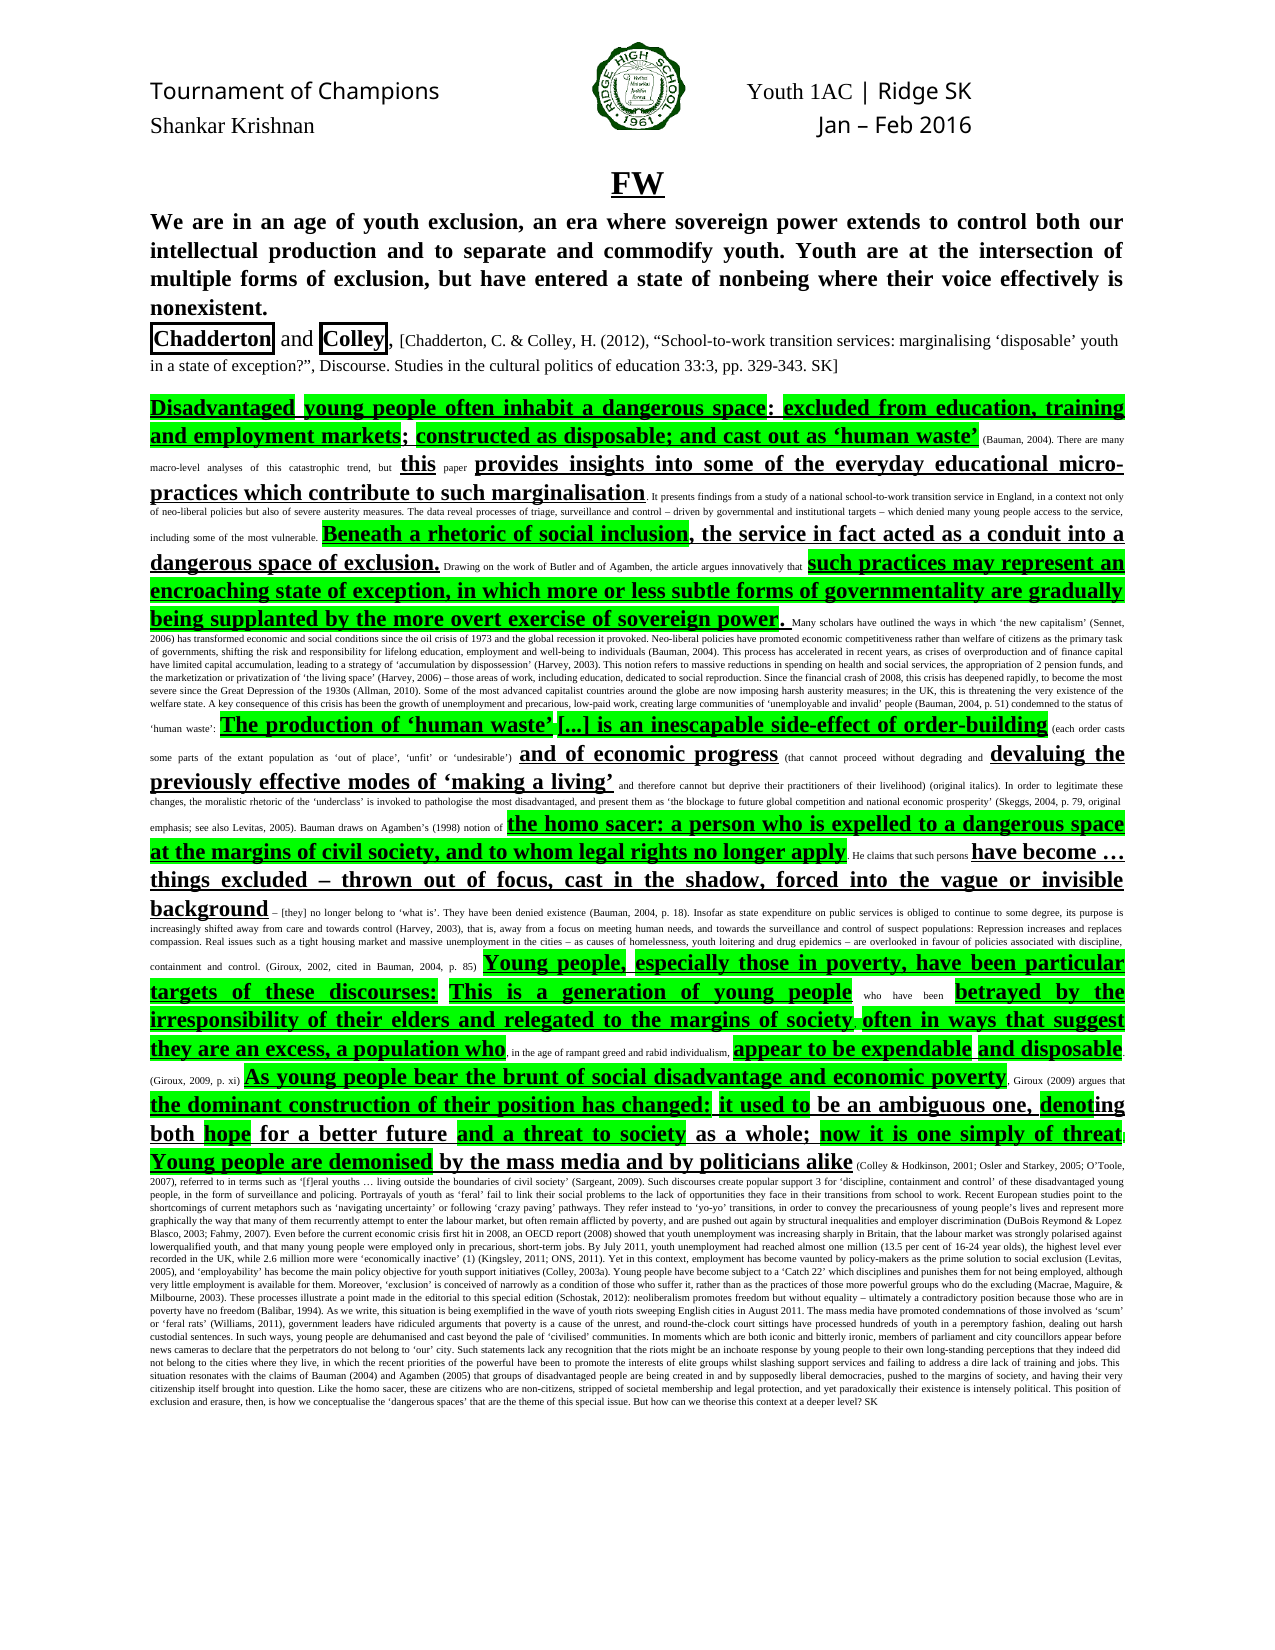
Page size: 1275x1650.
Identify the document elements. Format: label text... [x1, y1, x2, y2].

text Chadderton and Colley, [Chadderton, C. & Colley, H. (2012), “School-to-work transition services: marginalising ‘disposable’ youth in a state of exception?”, Discourse. Studies in the cultural politics of education 33:3, pp. 329-343. SK] [150, 322, 1125, 375]
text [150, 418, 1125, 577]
subtitle FW [150, 163, 1125, 201]
picture [578, 42, 697, 130]
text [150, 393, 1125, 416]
subtitle We are in an age of youth exclusion, an era where sovereign power extends to control both our intellectual production and to separate and commodify youth. Youth are at the intersection of multiple forms of exclusion, but have entered a state of nonbeing where their voice effectively is nonexistent. [150, 208, 1125, 320]
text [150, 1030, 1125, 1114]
